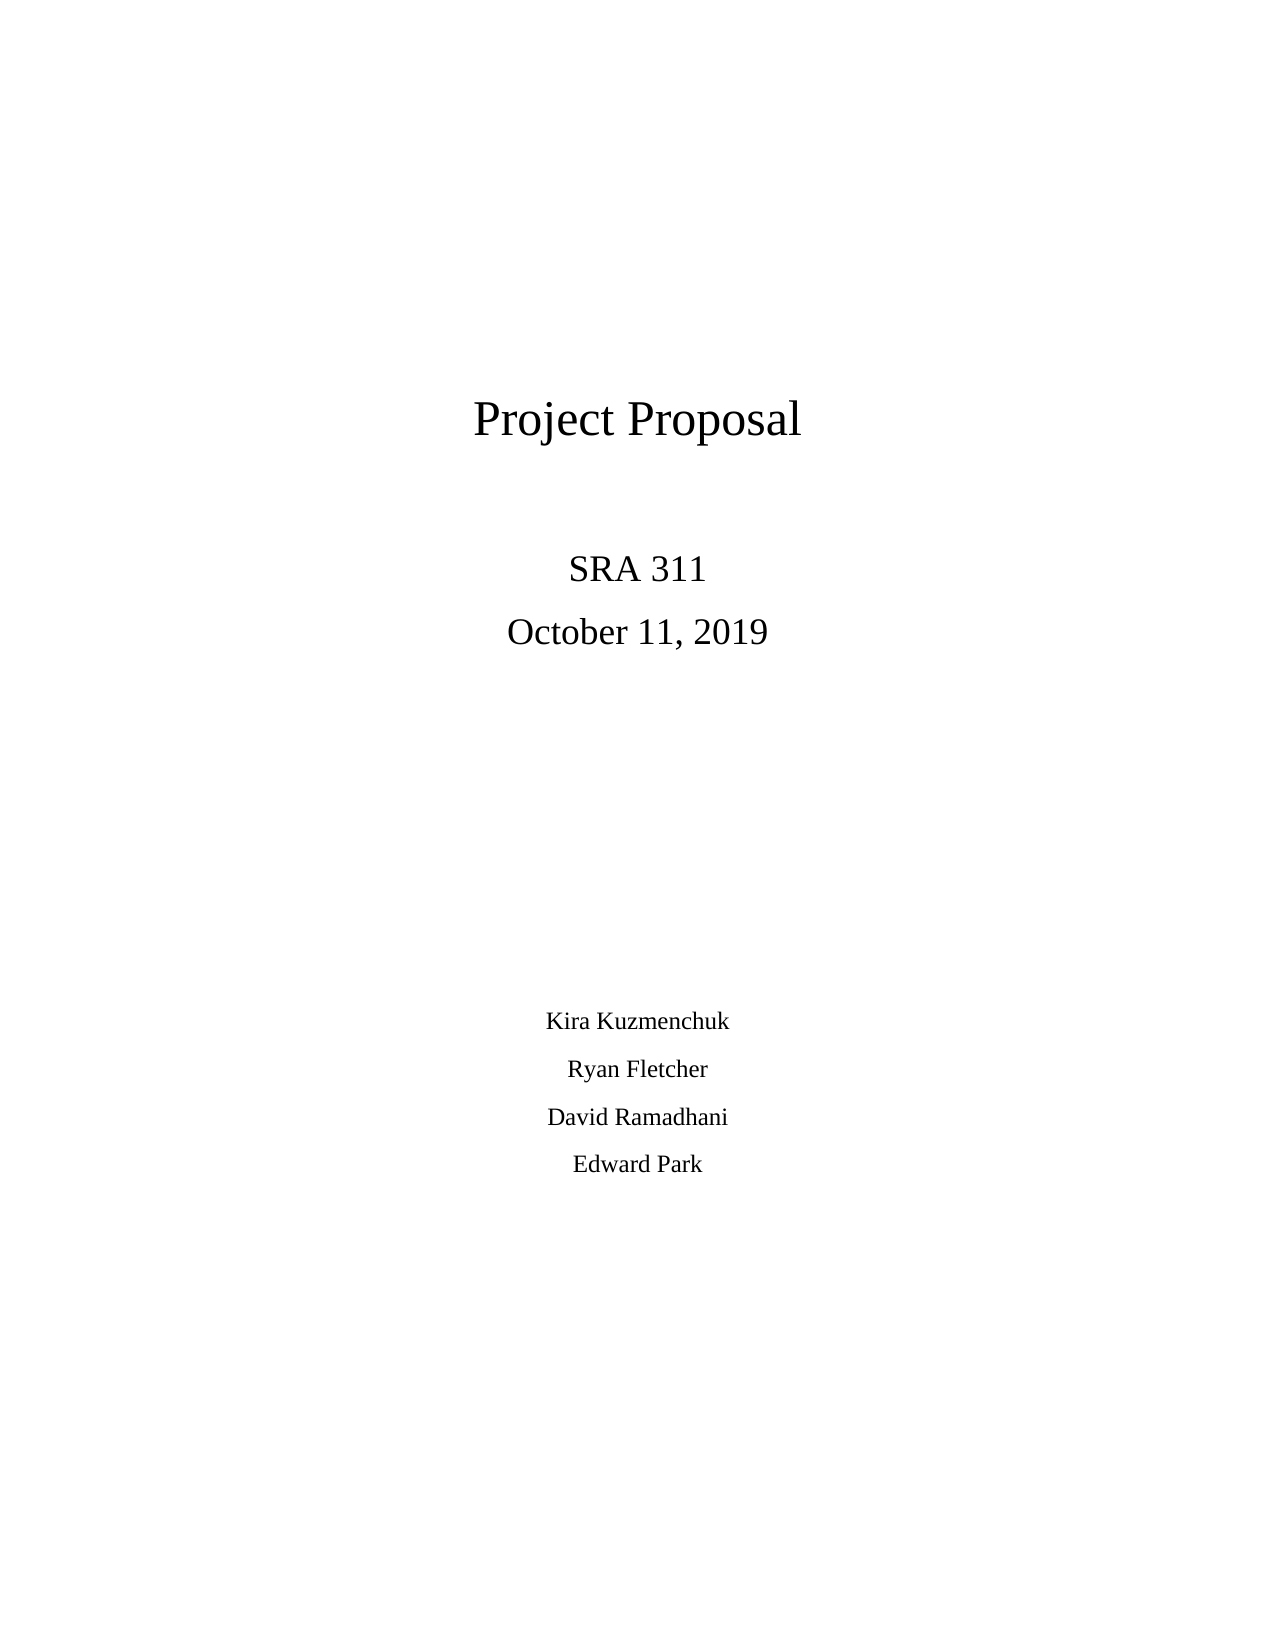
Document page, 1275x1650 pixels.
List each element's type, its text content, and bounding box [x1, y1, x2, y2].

text Edward Park [150, 1149, 1125, 1178]
text October 11, 2019 [150, 609, 1125, 652]
text SRA 311 [150, 546, 1125, 589]
text Kira Kuzmenchuk [150, 1006, 1125, 1035]
text David Ramadhani [150, 1102, 1125, 1131]
text Ryan Fletcher [150, 1054, 1125, 1083]
text Project Proposal [150, 388, 1125, 446]
